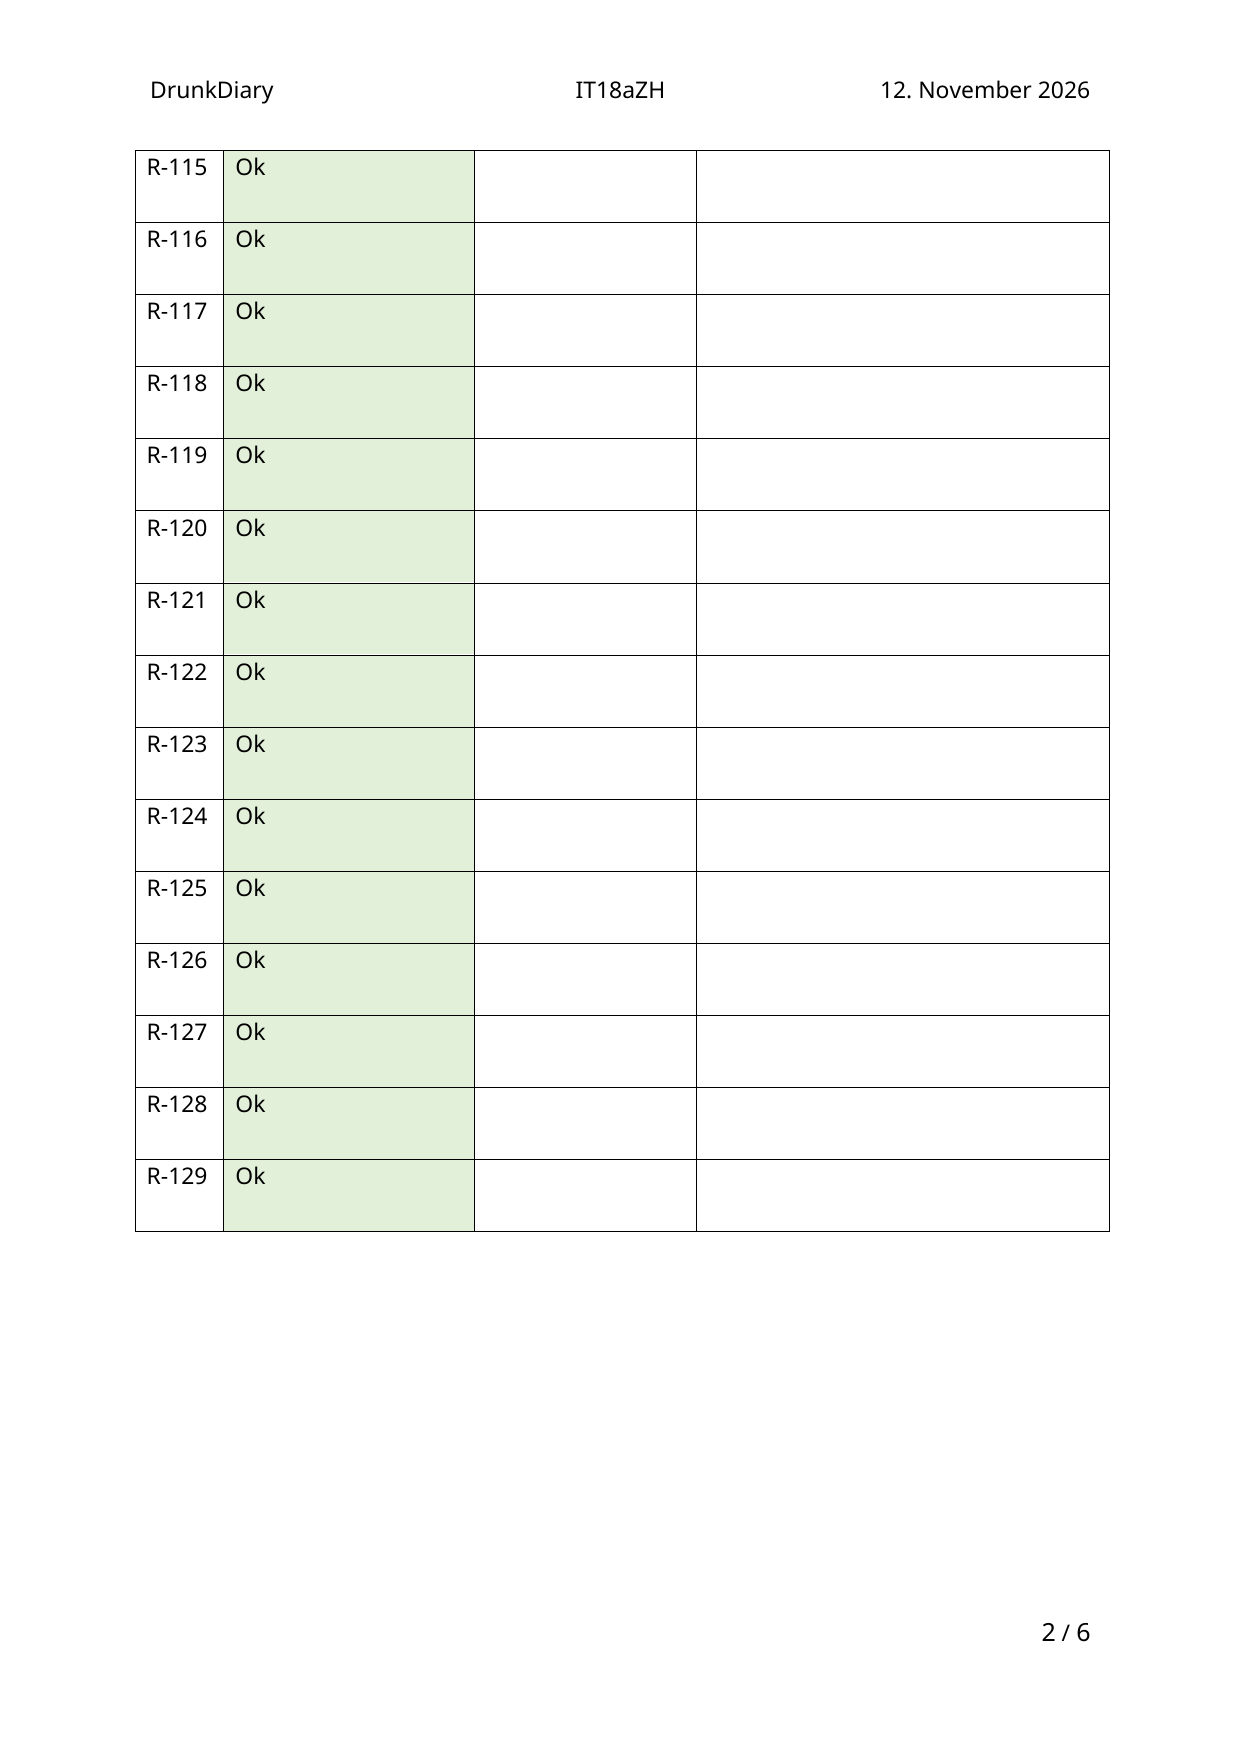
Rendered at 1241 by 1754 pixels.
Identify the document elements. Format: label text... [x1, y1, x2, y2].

table_cell [136, 223, 223, 294]
table_cell [475, 295, 696, 366]
table_cell [697, 511, 1109, 582]
table_cell Ok [224, 1088, 474, 1159]
table_cell Ok [224, 800, 474, 871]
table_cell [475, 800, 696, 871]
table_cell Ok [224, 151, 474, 222]
table_cell [136, 800, 223, 871]
table_cell Ok [224, 295, 474, 366]
table_cell [697, 223, 1109, 294]
table_cell [697, 439, 1109, 510]
table_cell [697, 1160, 1109, 1231]
table_cell [697, 728, 1109, 799]
table_cell [136, 439, 223, 510]
table_cell Ok [224, 223, 474, 294]
table_cell [697, 1088, 1109, 1159]
table_cell [697, 1016, 1109, 1087]
table_cell Ok [224, 367, 474, 438]
table_cell [475, 1160, 696, 1231]
table_cell [136, 511, 223, 582]
table_cell [475, 151, 696, 222]
table_cell Ok [224, 872, 474, 943]
table_cell Ok [224, 1160, 474, 1231]
table_cell [136, 872, 223, 943]
table_cell [136, 584, 223, 654]
table_cell [475, 656, 696, 727]
table_cell [697, 800, 1109, 871]
table_cell [475, 1016, 696, 1087]
table_cell [136, 944, 223, 1015]
table_cell [475, 511, 696, 582]
table_cell [475, 367, 696, 438]
table_cell Ok [224, 944, 474, 1015]
table_cell Ok [224, 511, 474, 582]
table_cell Ok [224, 584, 474, 654]
table_cell [475, 944, 696, 1015]
table_cell Ok [224, 656, 474, 727]
table_cell [475, 439, 696, 510]
table_cell Ok [224, 439, 474, 510]
table_cell [697, 944, 1109, 1015]
table_cell [697, 295, 1109, 366]
table_cell [697, 367, 1109, 438]
table_cell [697, 151, 1109, 222]
table_cell [475, 1088, 696, 1159]
table_cell [475, 223, 696, 294]
table_cell Ok [224, 728, 474, 799]
table_cell [475, 728, 696, 799]
table_cell [136, 1160, 223, 1231]
table_cell [136, 1016, 223, 1087]
table_cell [136, 151, 223, 222]
table_cell [475, 584, 696, 654]
table_cell [697, 872, 1109, 943]
table_cell Ok [224, 1016, 474, 1087]
table_cell [697, 656, 1109, 727]
table_cell [136, 295, 223, 366]
table_cell [136, 367, 223, 438]
table_cell [136, 1088, 223, 1159]
table_cell [697, 584, 1109, 654]
table_cell [475, 872, 696, 943]
table_cell [136, 656, 223, 727]
table_cell [136, 728, 223, 799]
